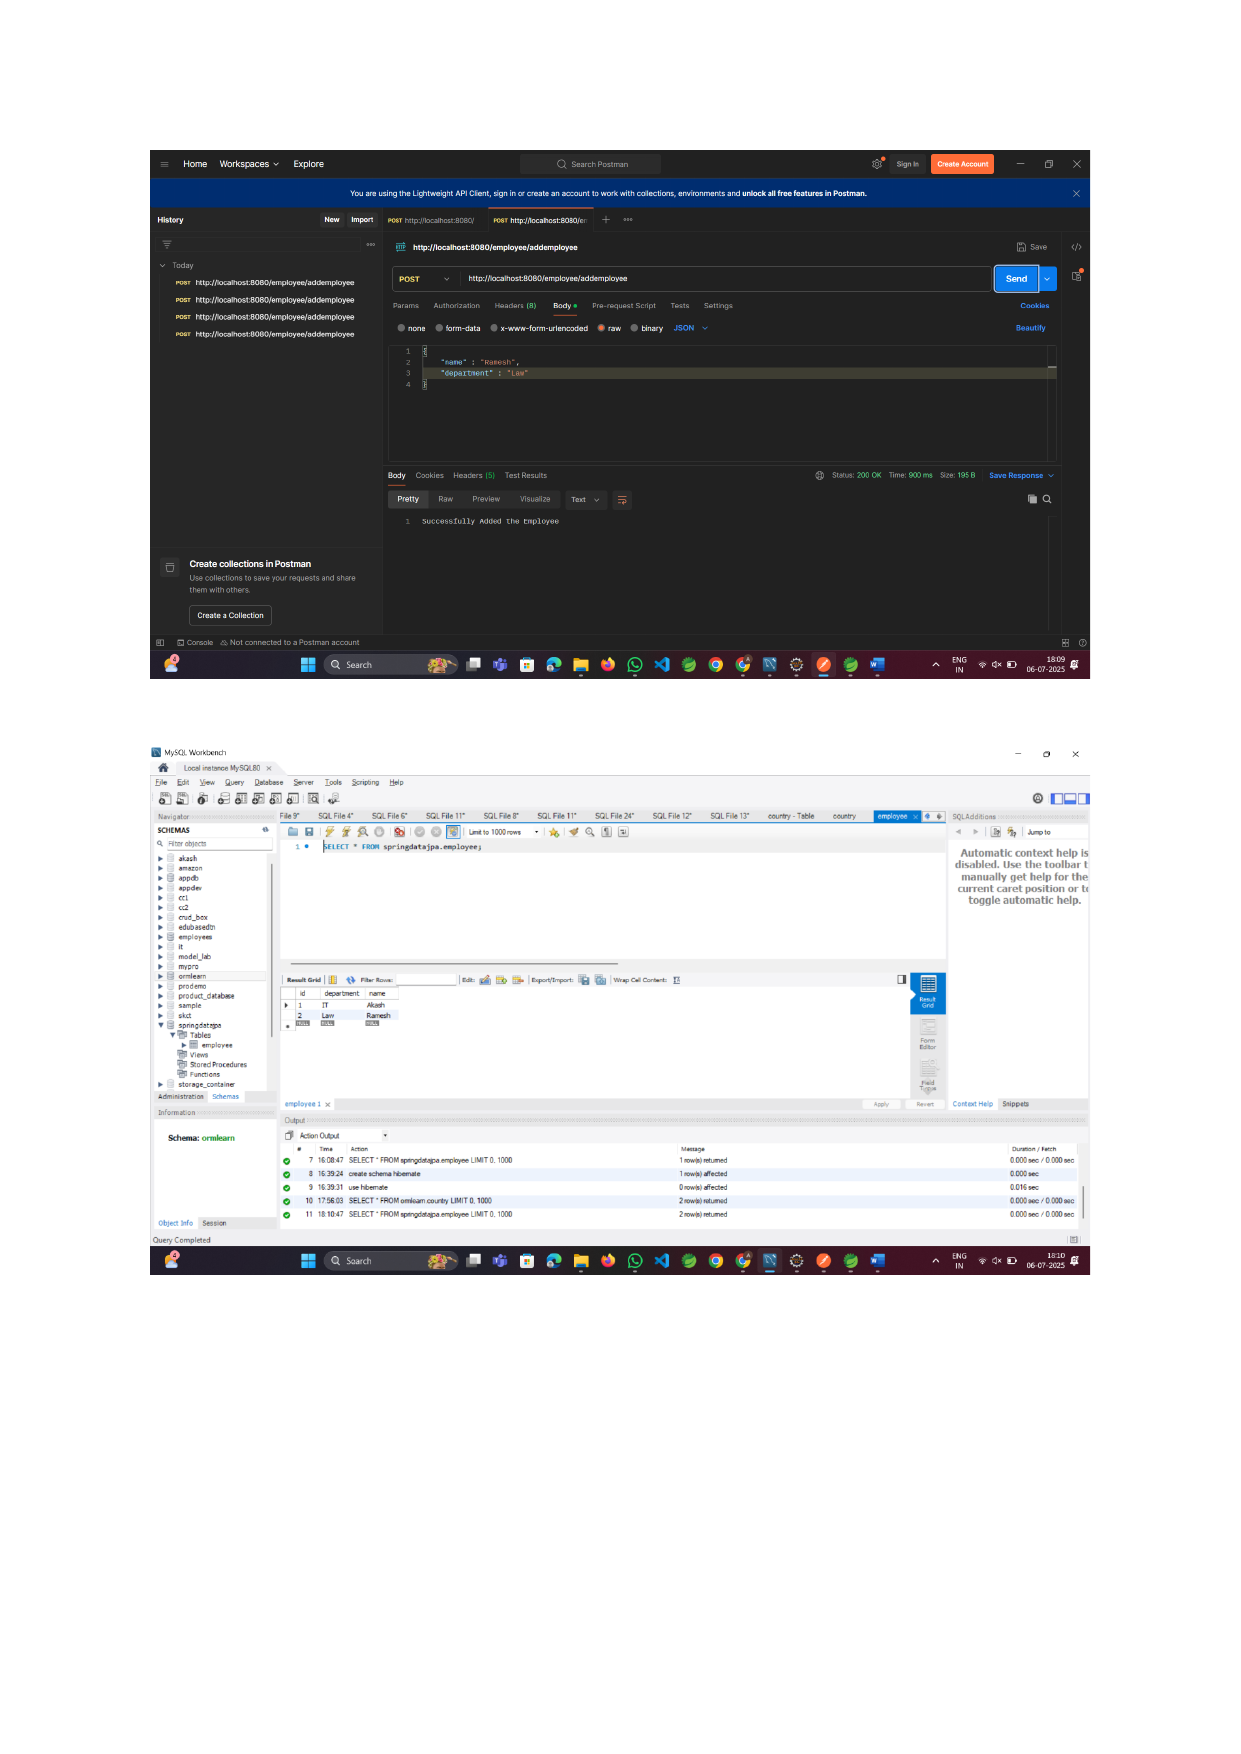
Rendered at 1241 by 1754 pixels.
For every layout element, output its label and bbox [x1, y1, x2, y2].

picture [150, 150, 1091, 679]
picture [150, 745, 1091, 1275]
